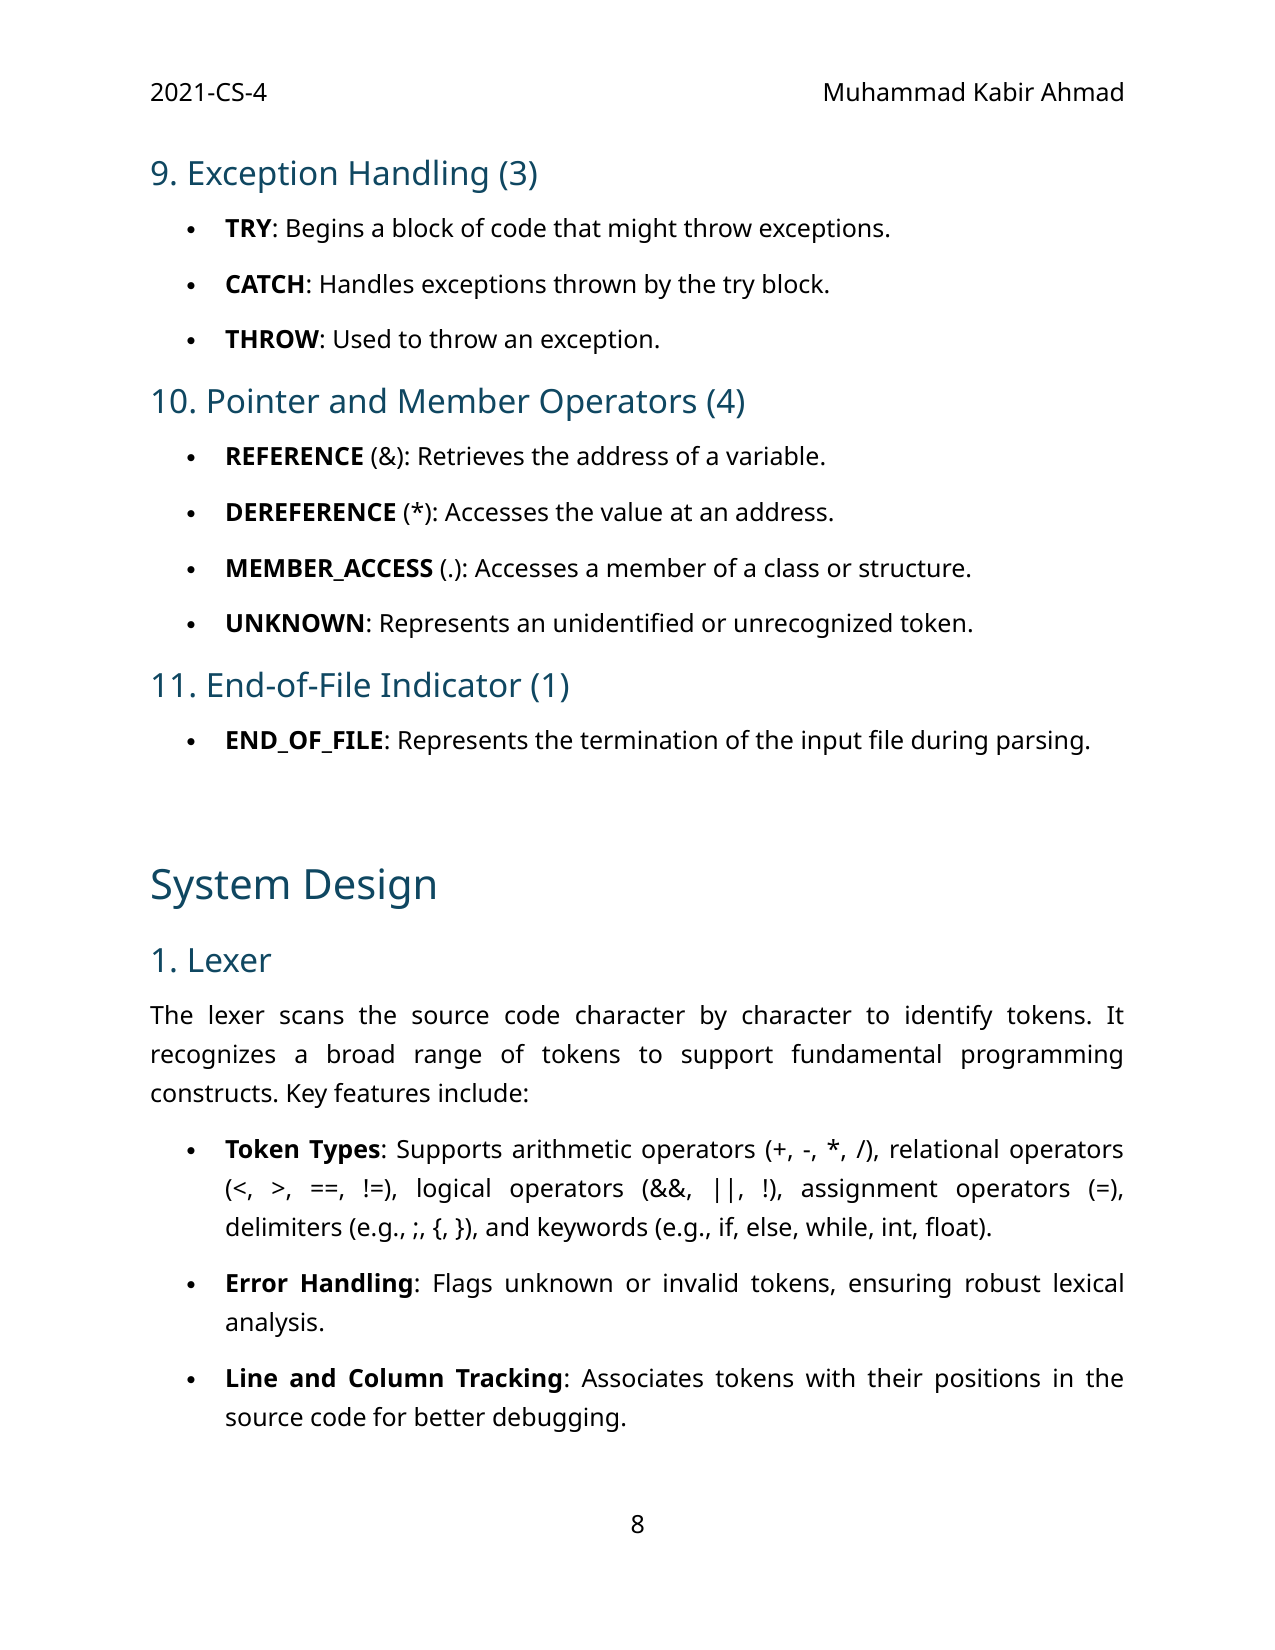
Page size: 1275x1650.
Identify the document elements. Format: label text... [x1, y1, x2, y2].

subtitle 9. Exception Handling (3) [150, 150, 1125, 195]
list DEREFERENCE (*): Accesses the value at an address. [187, 494, 1125, 528]
subtitle 11. End-of-File Indicator (1) [150, 662, 1125, 707]
list REFERENCE (&): Retrieves the address of a variable. [187, 438, 1125, 473]
list CATCH: Handles exceptions thrown by the try block. [187, 266, 1125, 300]
text The lexer scans the source code character by character to identify tokens. It recognizes a broad range of tokens to support fundamental programming constructs. Key features include: [150, 997, 1125, 1110]
list UNKNOWN: Represents an unidentified or unrecognized token. [187, 606, 1125, 640]
subtitle 1. Lexer [150, 937, 1125, 982]
subtitle 10. Pointer and Member Operators (4) [150, 378, 1125, 423]
subtitle System Design [150, 855, 1125, 912]
list Token Types: Supports arithmetic operators (+, -, *, /), relational operators (<, >, ==, !=), logical operators (&&, ||, !), assignment operators (=), delimiters (e.g., ;, {, }), and keywords (e.g., if, else, while, int, float). [187, 1131, 1125, 1244]
list Line and Column Tracking: Associates tokens with their positions in the source code for better debugging. [187, 1361, 1125, 1434]
list TRY: Begins a block of code that might throw exceptions. [187, 211, 1125, 244]
list END_OF_FILE: Represents the termination of the input file during parsing. [187, 722, 1125, 756]
list MEMBER_ACCESS (.): Accesses a member of a class or structure. [187, 550, 1125, 584]
list Error Handling: Flags unknown or invalid tokens, ensuring robust lexical analysis. [187, 1266, 1125, 1339]
list THROW: Used to throw an exception. [187, 322, 1125, 356]
